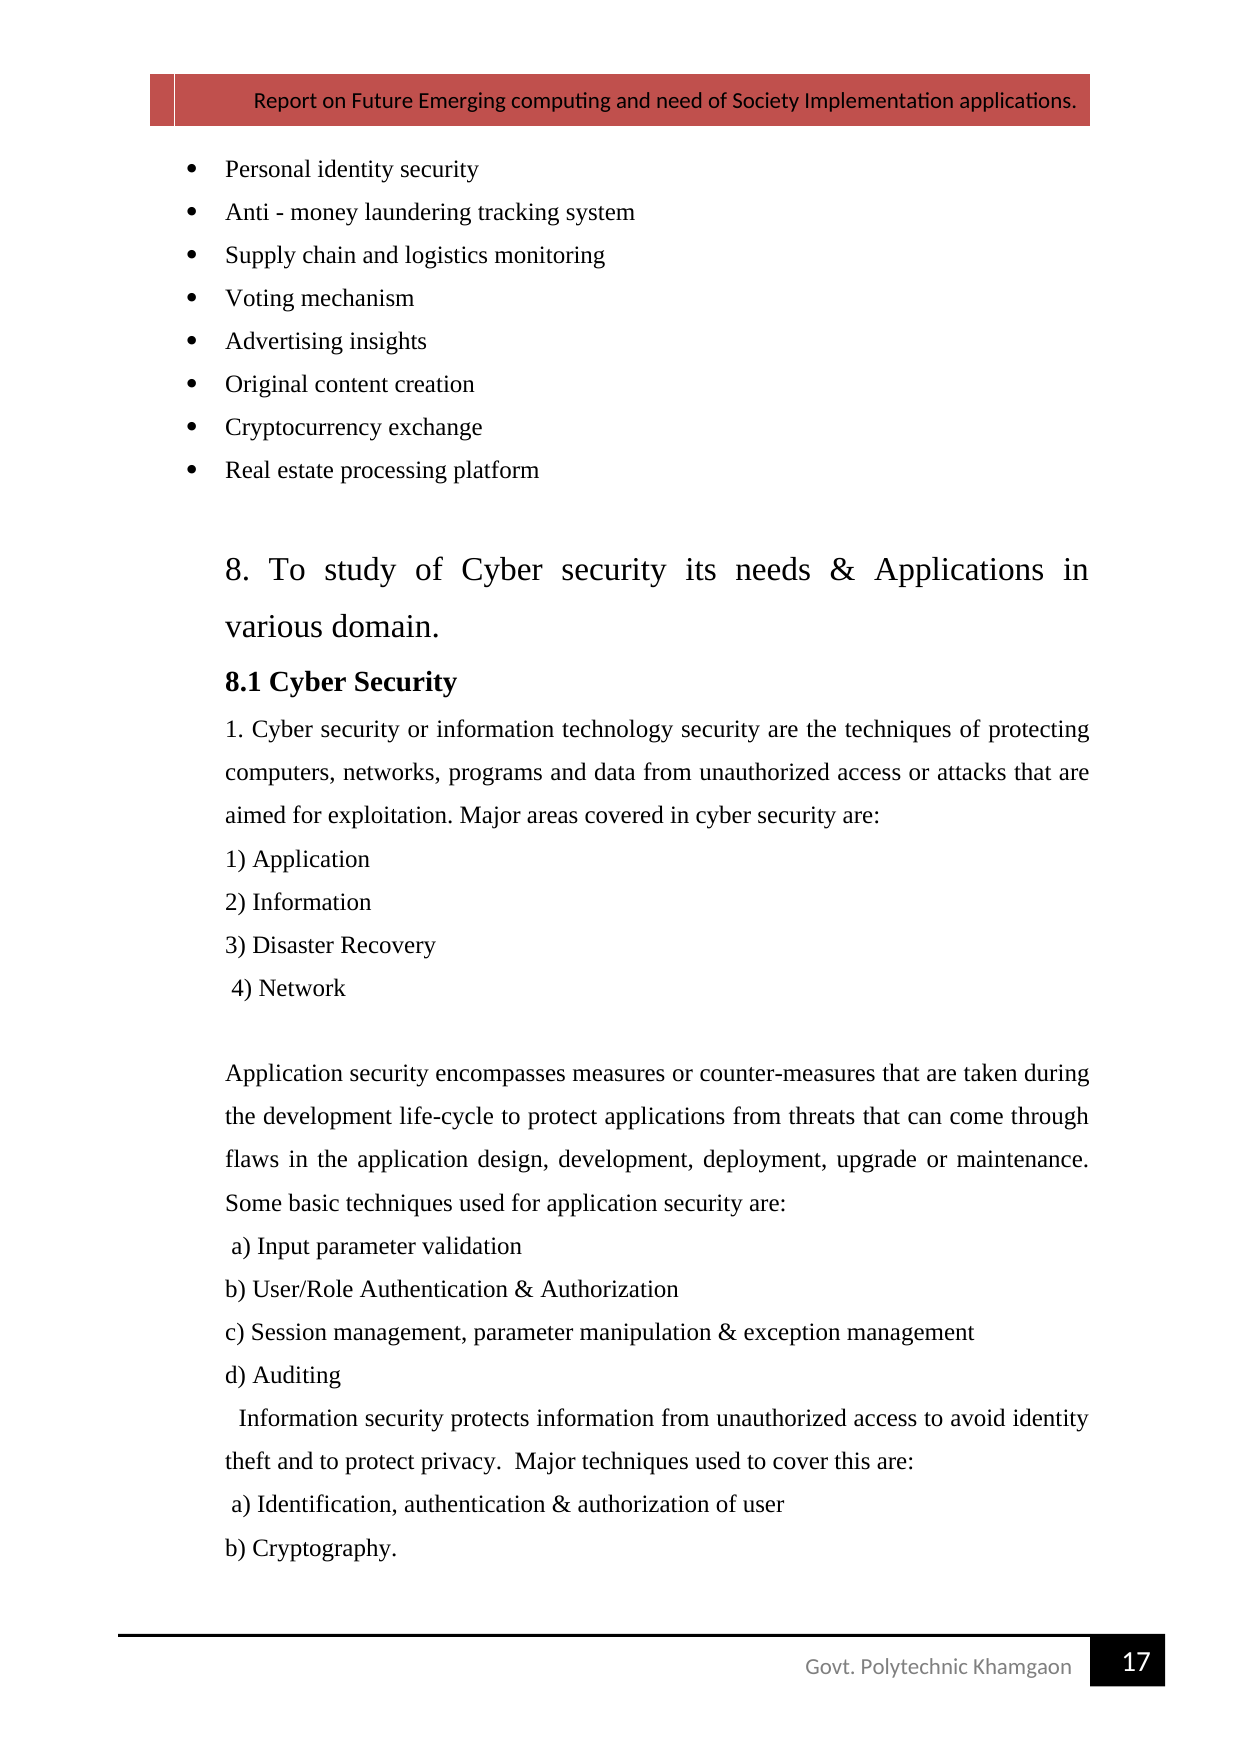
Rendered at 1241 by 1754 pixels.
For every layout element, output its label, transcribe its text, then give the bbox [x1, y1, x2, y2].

list 3) Disaster Recovery [225, 930, 1090, 959]
list Personal identity security [187, 154, 1090, 182]
list 8.1 Cyber Security [225, 664, 1090, 698]
list Original content creation [187, 369, 1090, 398]
list Information security protects information from unauthorized access to avoid identity theft and to protect privacy. Major techniques used to cover this are: [225, 1403, 1090, 1475]
list Supply chain and logistics monitoring [187, 240, 1090, 269]
list b) Cryptography. [225, 1533, 1090, 1561]
list a) Input parameter validation [225, 1231, 1090, 1259]
list Anti - money laundering tracking system [187, 197, 1090, 226]
list 1. Cyber security or information technology security are the techniques of protecting computers, networks, programs and data from unauthorized access or attacks that are aimed for exploitation. Major areas covered in cyber security are: [225, 714, 1090, 829]
list a) Identification, authentication & authorization of user [225, 1489, 1090, 1518]
list b) User/Role Authentication & Authorization [225, 1274, 1090, 1303]
list Voting mechanism [187, 283, 1090, 312]
list Real estate processing platform [187, 456, 1090, 484]
list 4) Network [225, 973, 1090, 1002]
list Advertising insights [187, 326, 1090, 355]
list 2) Information [225, 887, 1090, 916]
list Application security encompasses measures or counter-measures that are taken during the development life-cycle to protect applications from threats that can come through flaws in the application design, development, deployment, upgrade or maintenance. Some basic techniques used for application security are: [225, 1058, 1090, 1216]
list c) Session management, parameter manipulation & exception management [225, 1317, 1090, 1346]
list 1) Application [225, 844, 1090, 872]
list d) Auditing [225, 1360, 1090, 1389]
list Cryptocurrency exchange [187, 412, 1090, 441]
list 8. To study of Cyber security its needs & Applications in various domain. [225, 549, 1090, 645]
